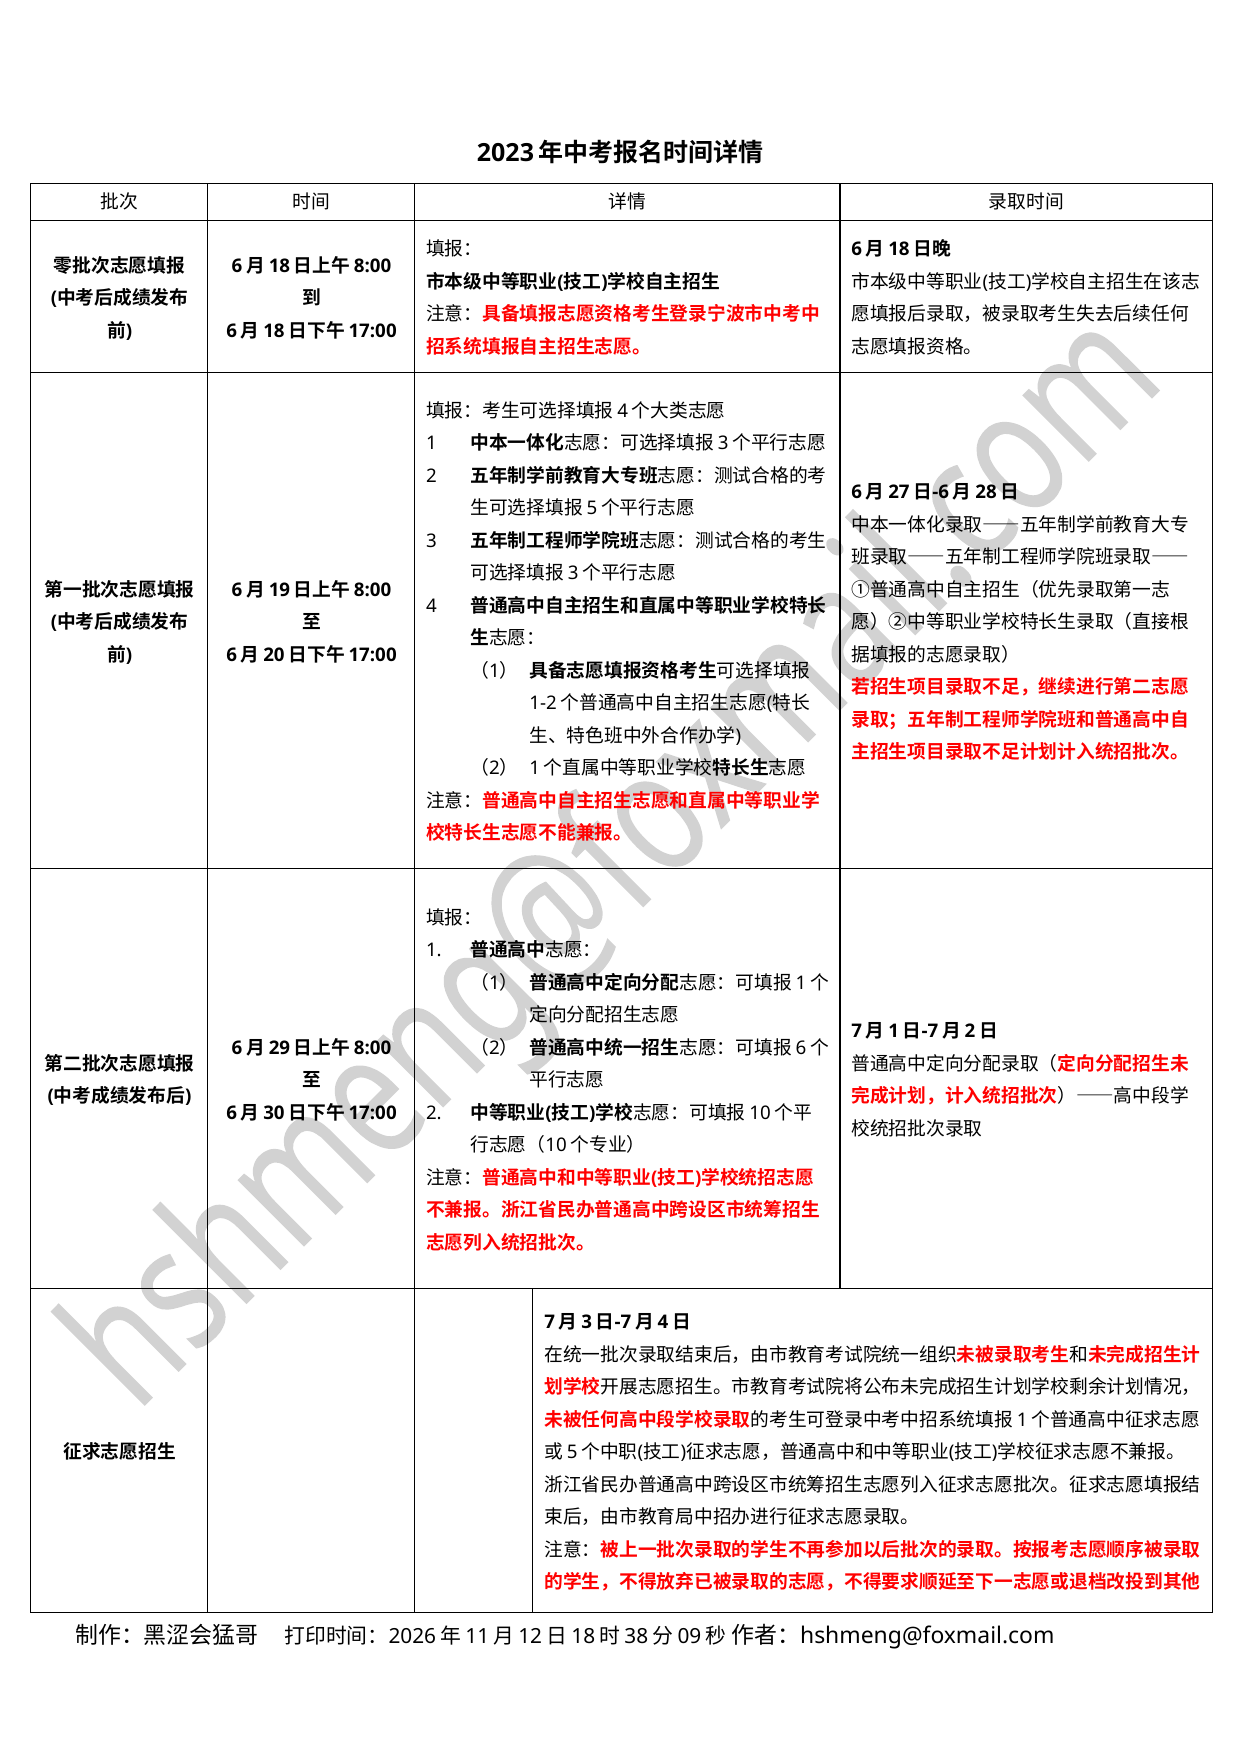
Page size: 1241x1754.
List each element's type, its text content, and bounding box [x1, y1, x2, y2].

table_header 详情 [415, 184, 839, 220]
table_cell 填报： 市本级中等职业(技工)学校自主招生 注意：具备填报志愿资格考生登录宁波市中考中招系统填报自主招生志愿。 [415, 221, 839, 372]
table_cell 征求志愿招生 [31, 1289, 207, 1612]
table_cell 6月18日晚 市本级中等职业(技工)学校自主招生在该志愿填报后录取，被录取考生失去后续任何志愿填报资格。 [841, 221, 1212, 372]
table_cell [533, 1289, 1212, 1612]
table_header 批次 [31, 184, 207, 220]
table_header 时间 [208, 184, 414, 220]
text 2023年中考报名时间详情 [75, 118, 1165, 183]
table_cell 填报： 普通高中志愿： 普通高中定向分配志愿：可填报1个定向分配招生志愿 普通高中统一招生志愿：可填报6个平行志愿 中等职业(技工)学校志愿：可填报10个平行志愿（10个专业） 注意：普通高中和中等职业(技工)学校统招志愿不兼报。浙江省民办普通高中跨设区市统筹招生志愿列入统招批次。 [415, 869, 839, 1288]
table_cell 填报：考生可选择填报4个大类志愿 中本一体化志愿：可选择填报3个平行志愿 五年制学前教育大专班志愿：测试合格的考生可选择填报5个平行志愿 五年制工程师学院班志愿：测试合格的考生可选择填报3个平行志愿 普通高中自主招生和直属中等职业学校特长生志愿： 具备志愿填报资格考生可选择填报1-2个普通高中自主招生志愿(特长生、特色班中外合作办学) 1个直属中等职业学校特长生志愿 注意：普通高中自主招生志愿和直属中等职业学校特长生志愿不能兼报。 [415, 373, 839, 868]
table_cell 7月1日-7月2日 普通高中定向分配录取（定向分配招生未完成计划，计入统招批次）——高中段学校统招批次录取 [841, 869, 1212, 1288]
table_cell 6月19日上午8:00 至 6月20日下午17:00 [208, 373, 414, 868]
table_cell [208, 1289, 414, 1612]
table_header 录取时间 [841, 184, 1212, 220]
table_cell 第二批次志愿填报 (中考成绩发布后) [31, 869, 207, 1288]
table_cell [415, 1289, 532, 1612]
table_cell 6月27日-6月28日 中本一体化录取——五年制学前教育大专班录取——五年制工程师学院班录取——①普通高中自主招生（优先录取第一志愿）②中等职业学校特长生录取（直接根据填报的志愿录取） 若招生项目录取不足，继续进行第二志愿录取；五年制工程师学院班和普通高中自主招生项目录取不足计划计入统招批次。 [841, 373, 1212, 868]
table_cell 零批次志愿填报 (中考后成绩发布前) [31, 221, 207, 372]
table_cell 6月29日上午8:00 至 6月30日下午17:00 [208, 869, 414, 1288]
table_cell 6月18日上午8:00 到 6月18日下午17:00 [208, 221, 414, 372]
table_cell 第一批次志愿填报 (中考后成绩发布前) [31, 373, 207, 868]
